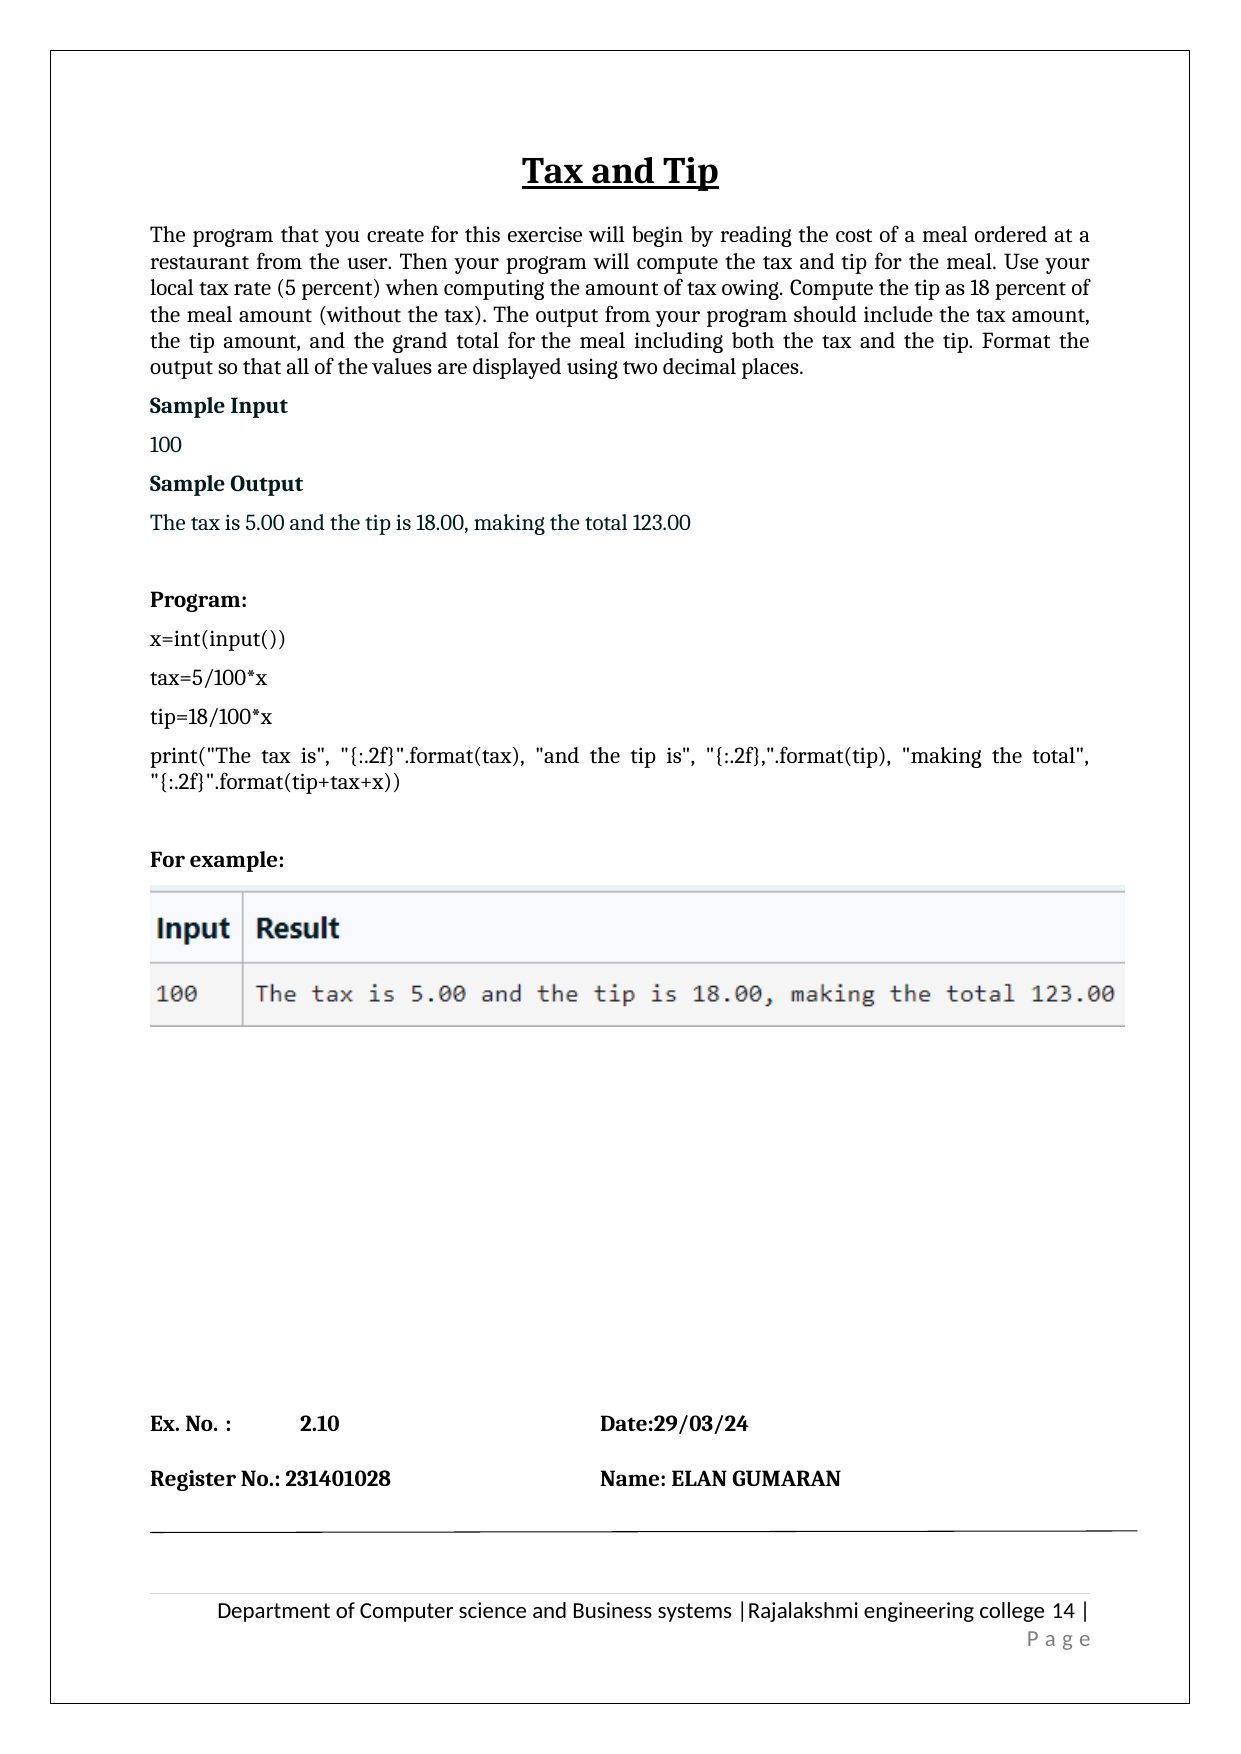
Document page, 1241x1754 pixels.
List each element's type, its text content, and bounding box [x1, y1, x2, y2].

text Sample Input [150, 393, 1090, 419]
text The tax is 5.00 and the tip is 18.00, making the total 123.00 [150, 509, 1090, 536]
picture [150, 885, 1125, 1027]
text tip=18/100*x [150, 704, 1090, 730]
text Register No.: 231401028 Name: ELAN GUMARAN [150, 1466, 1090, 1492]
text x=int(input()) [150, 626, 1090, 652]
text tax=5/100*x [150, 665, 1090, 691]
text Ex. No. : 2.10 Date:29/03/24 [150, 1411, 1090, 1437]
text print("The tax is", "{:.2f}".format(tax), "and the tip is", "{:.2f},".format(tip), "making the total", "{:.2f}".format(tip+tax+x)) [150, 743, 1090, 795]
text Sample Output [150, 471, 1090, 497]
text For example: [150, 847, 1090, 873]
text 100 [150, 432, 1090, 458]
text Tax and Tip [150, 150, 1090, 193]
text The program that you create for this exercise will begin by reading the cost of a meal ordered at a restaurant from the user. Then your program will compute the tax and tip for the meal. Use your local tax rate (5 percent) when computing the amount of tax owing. Compute the tip as 18 percent of the meal amount (without the tax). The output from your program should include the tax amount, the tip amount, and the grand total for the meal including both the tax and the tip. Format the output so that all of the values are displayed using two decimal places. [150, 222, 1090, 380]
text Program: [150, 587, 1090, 613]
